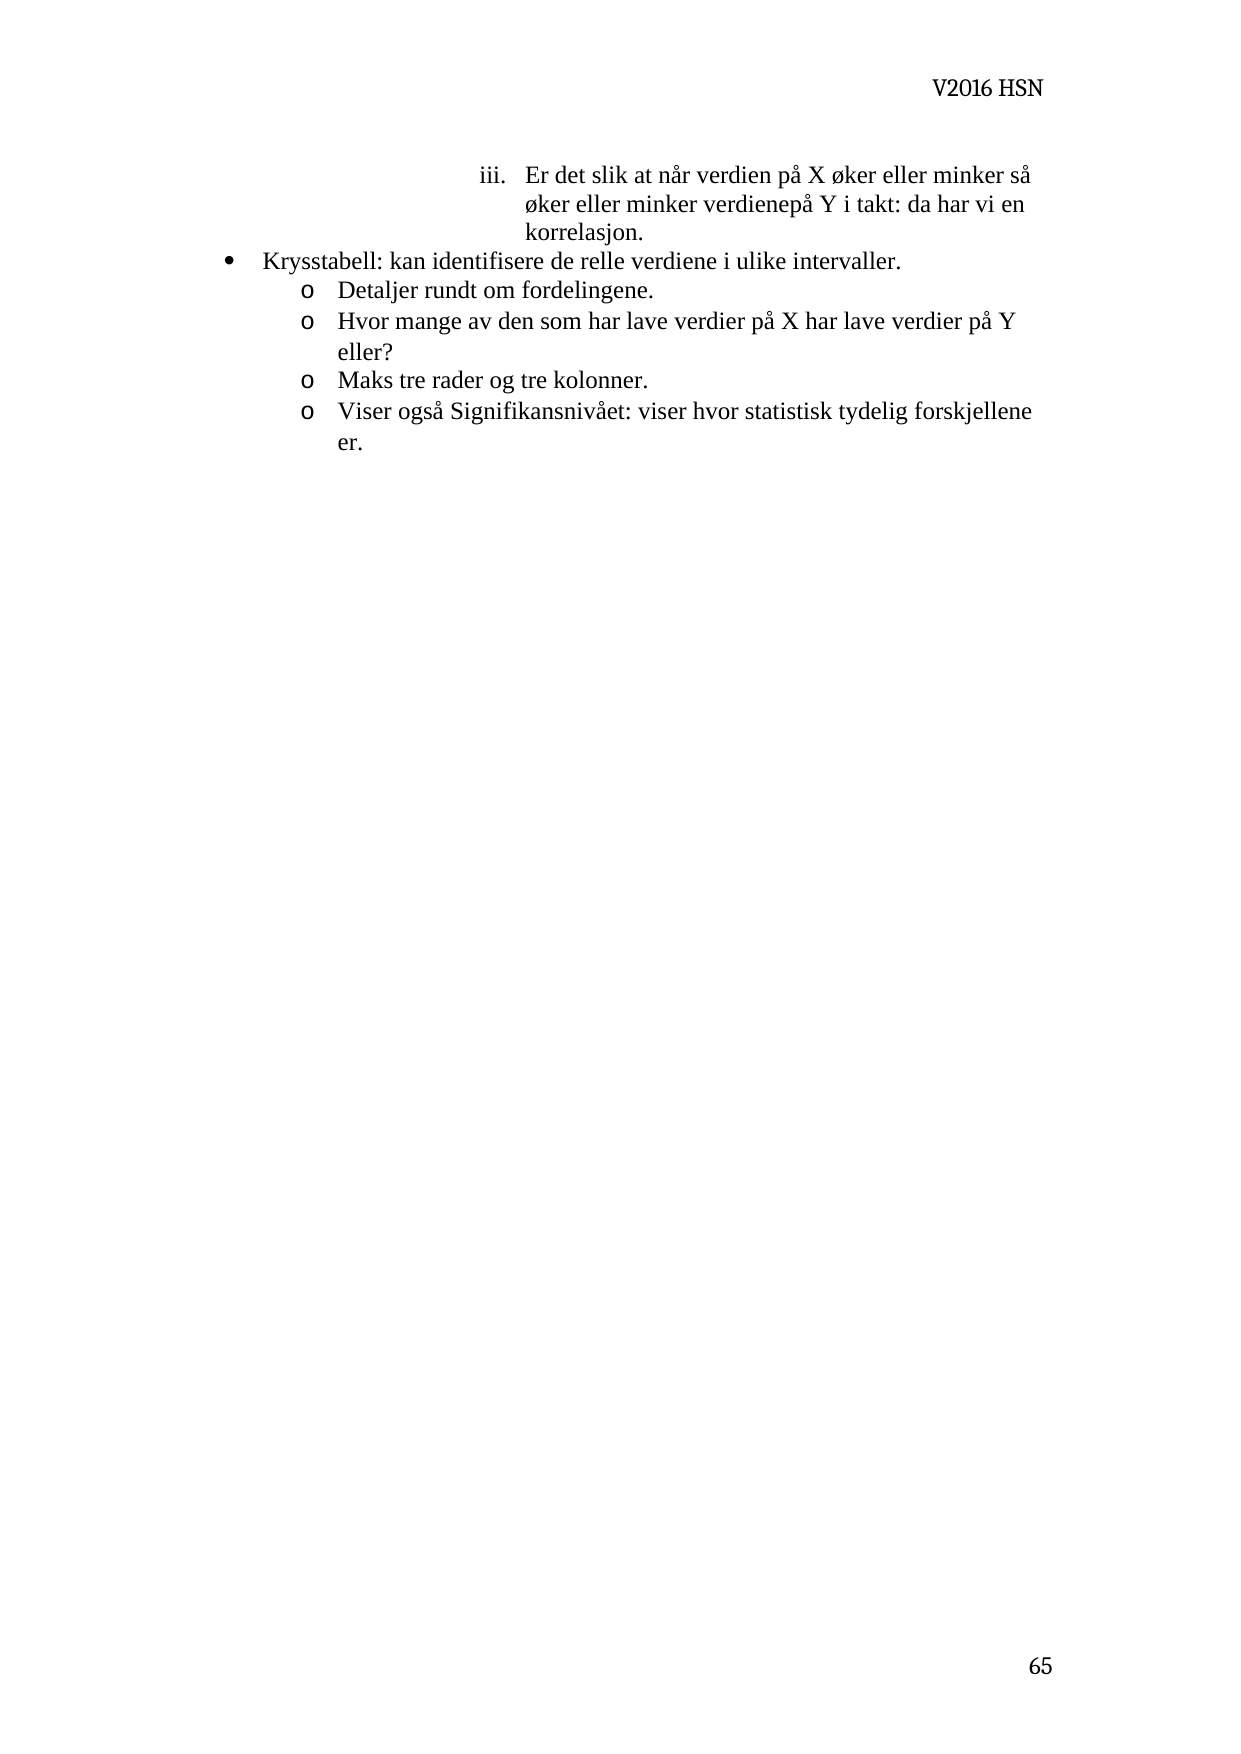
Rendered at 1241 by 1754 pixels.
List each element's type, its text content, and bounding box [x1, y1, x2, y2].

list Maks tre rader og tre kolonner. [300, 365, 1053, 396]
list Detaljer rundt om fordelingene. [300, 275, 1053, 306]
list Viser også Signifikansnivået: viser hvor statistisk tydelig forskjellene er. [300, 396, 1053, 456]
list Krysstabell: kan identifisere de relle verdiene i ulike intervaller. [225, 246, 1053, 275]
list Hvor mange av den som har lave verdier på X har lave verdier på Y eller? [300, 306, 1053, 365]
list Er det slik at når verdien på X øker eller minker så øker eller minker verdienepå Y i takt: da har vi en korrelasjon. [506, 160, 1053, 246]
